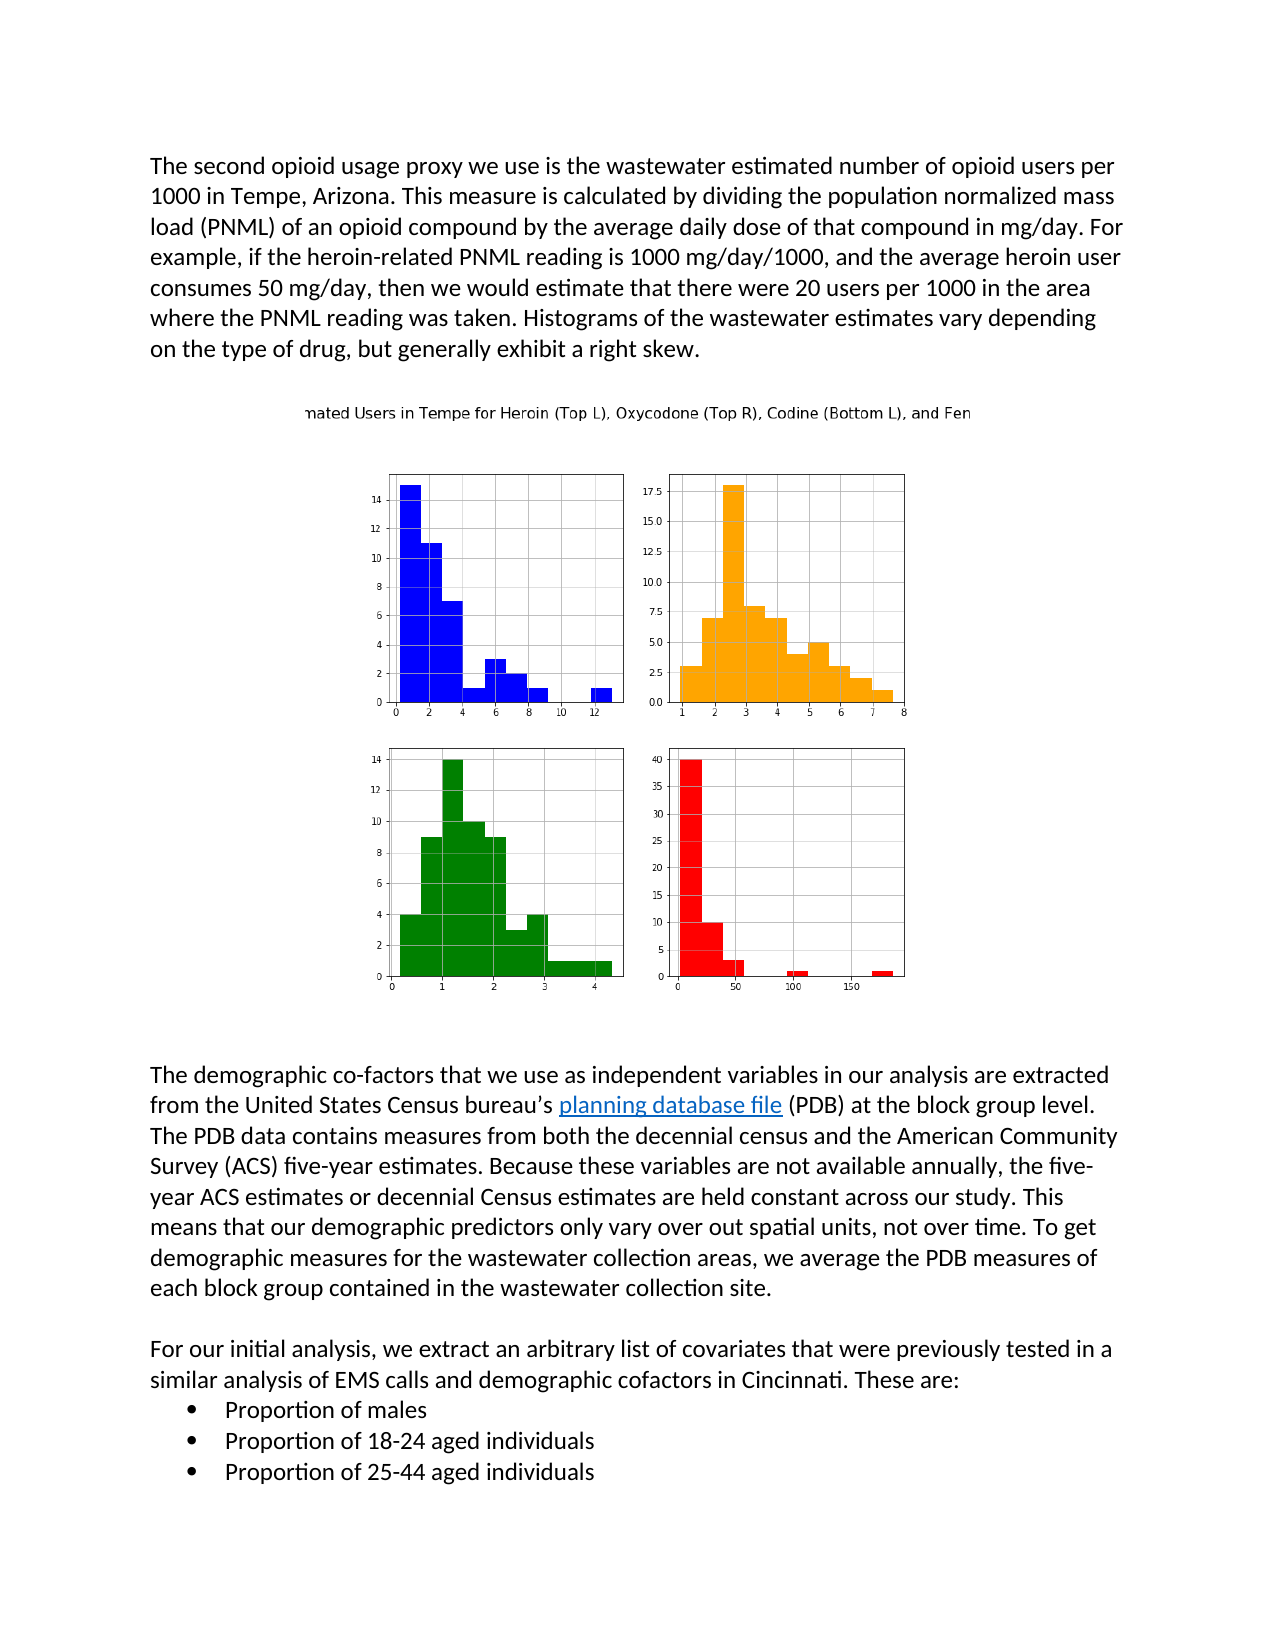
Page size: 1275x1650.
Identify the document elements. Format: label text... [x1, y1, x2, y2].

text The second opioid usage proxy we use is the wastewater estimated number of opioid users per 1000 in Tempe, Arizona. This measure is calculated by dividing the population normalized mass load (PNML) of an opioid compound by the average daily dose of that compound in mg/day. For example, if the heroin-related PNML reading is 1000 mg/day/1000, and the average heroin user consumes 50 mg/day, then we would estimate that there were 20 users per 1000 in the area where the PNML reading was taken. Histograms of the wastewater estimates vary depending on the type of drug, but generally exhibit a right skew. [150, 150, 1125, 364]
picture [305, 394, 970, 1059]
list Proportion of 25-44 aged individuals [187, 1456, 1125, 1486]
list Proportion of 18-24 aged individuals [187, 1425, 1125, 1456]
text The demographic co-factors that we use as independent variables in our analysis are extracted from the United States Census bureau’s planning database file (PDB) at the block group level. The PDB data contains measures from both the decennial census and the American Community Survey (ACS) five-year estimates. Because these variables are not available annually, the five-year ACS estimates or decennial Census estimates are held constant across our study. This means that our demographic predictors only vary over out spatial units, not over time. To get demographic measures for the wastewater collection areas, we average the PDB measures of each block group contained in the wastewater collection site. [150, 1059, 1125, 1303]
text For our initial analysis, we extract an arbitrary list of covariates that were previously tested in a similar analysis of EMS calls and demographic cofactors in Cincinnati. These are: [150, 1333, 1125, 1394]
list Proportion of males [187, 1394, 1125, 1425]
